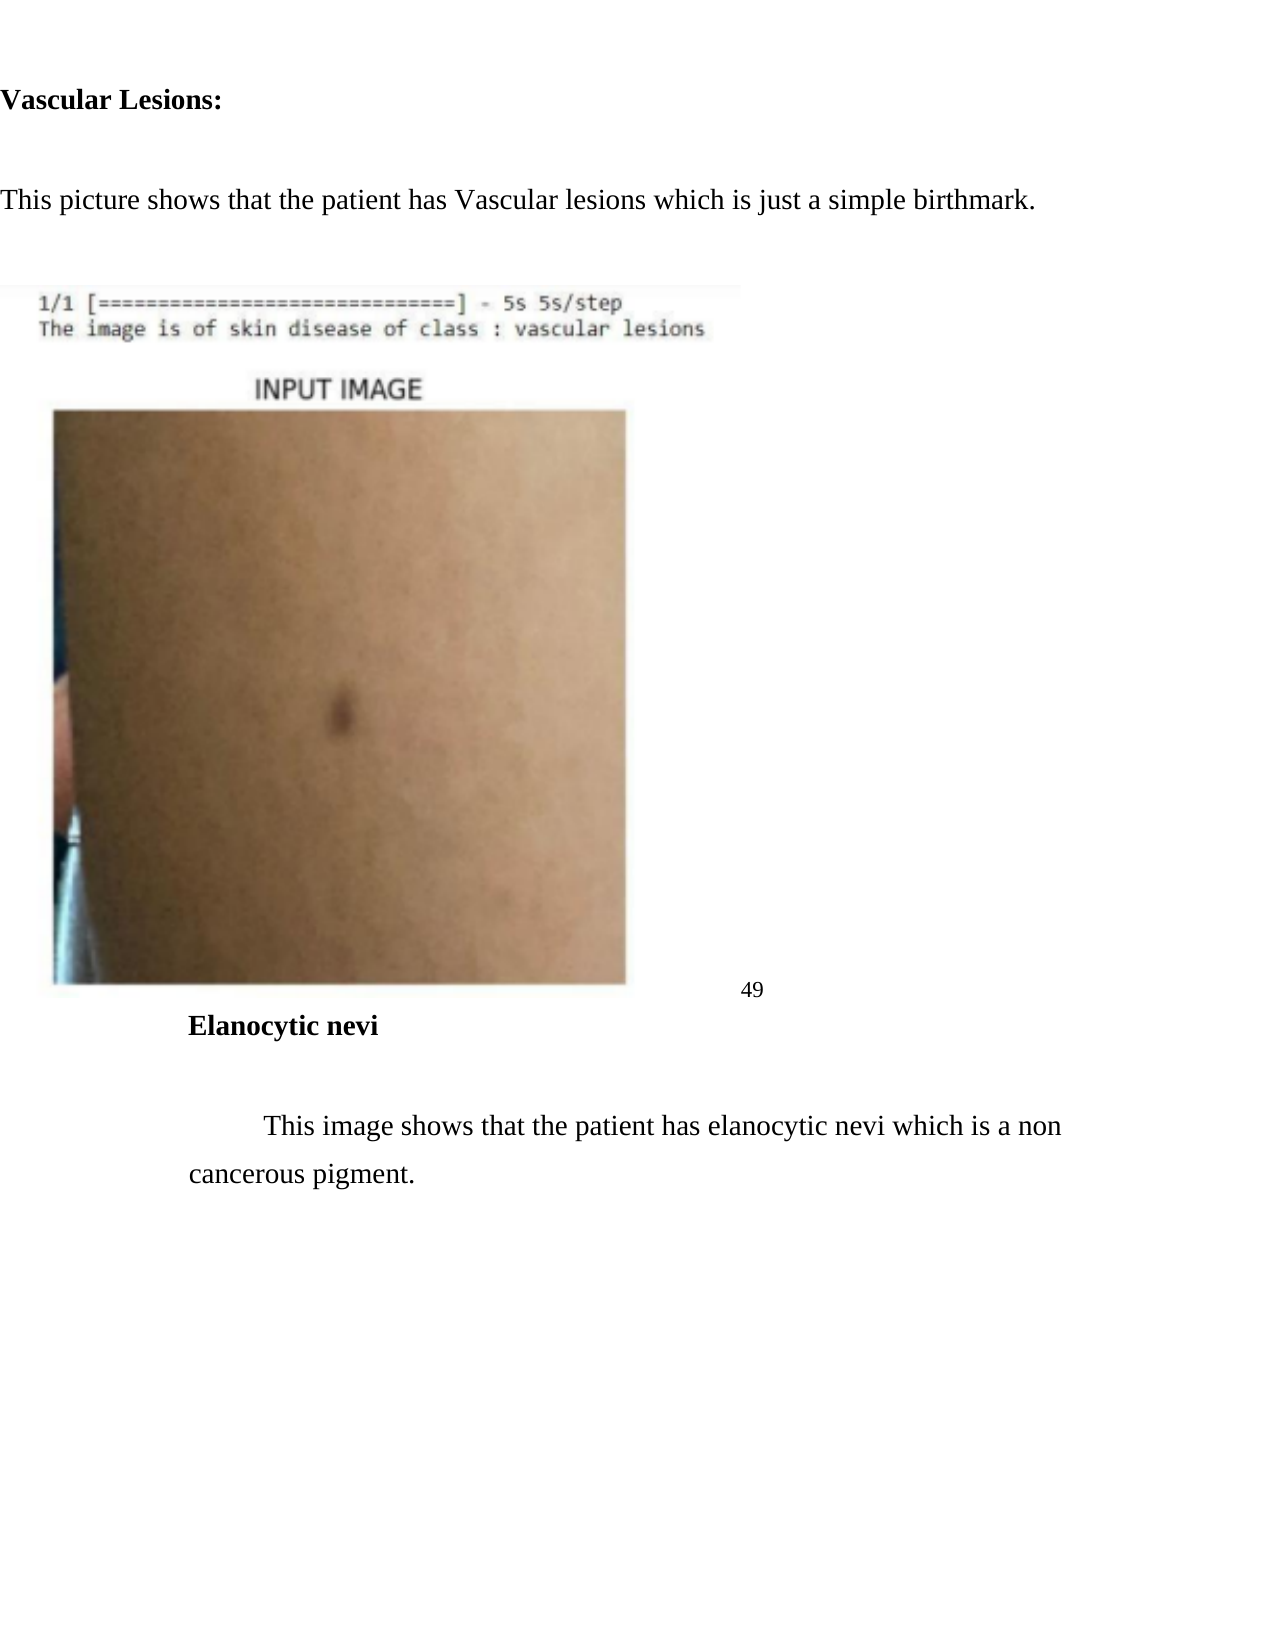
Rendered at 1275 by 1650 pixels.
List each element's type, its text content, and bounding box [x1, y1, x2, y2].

text Elanocytic nevi [188, 1008, 1254, 1042]
text This image shows that the patient has elanocytic nevi which is a non cancerous pigment. [188, 1108, 1087, 1190]
picture [0, 285, 741, 998]
text This picture shows that the patient has Vascular lesions which is just a simple birthmark. [0, 182, 1254, 215]
text Vascular Lesions: [0, 87, 1254, 115]
